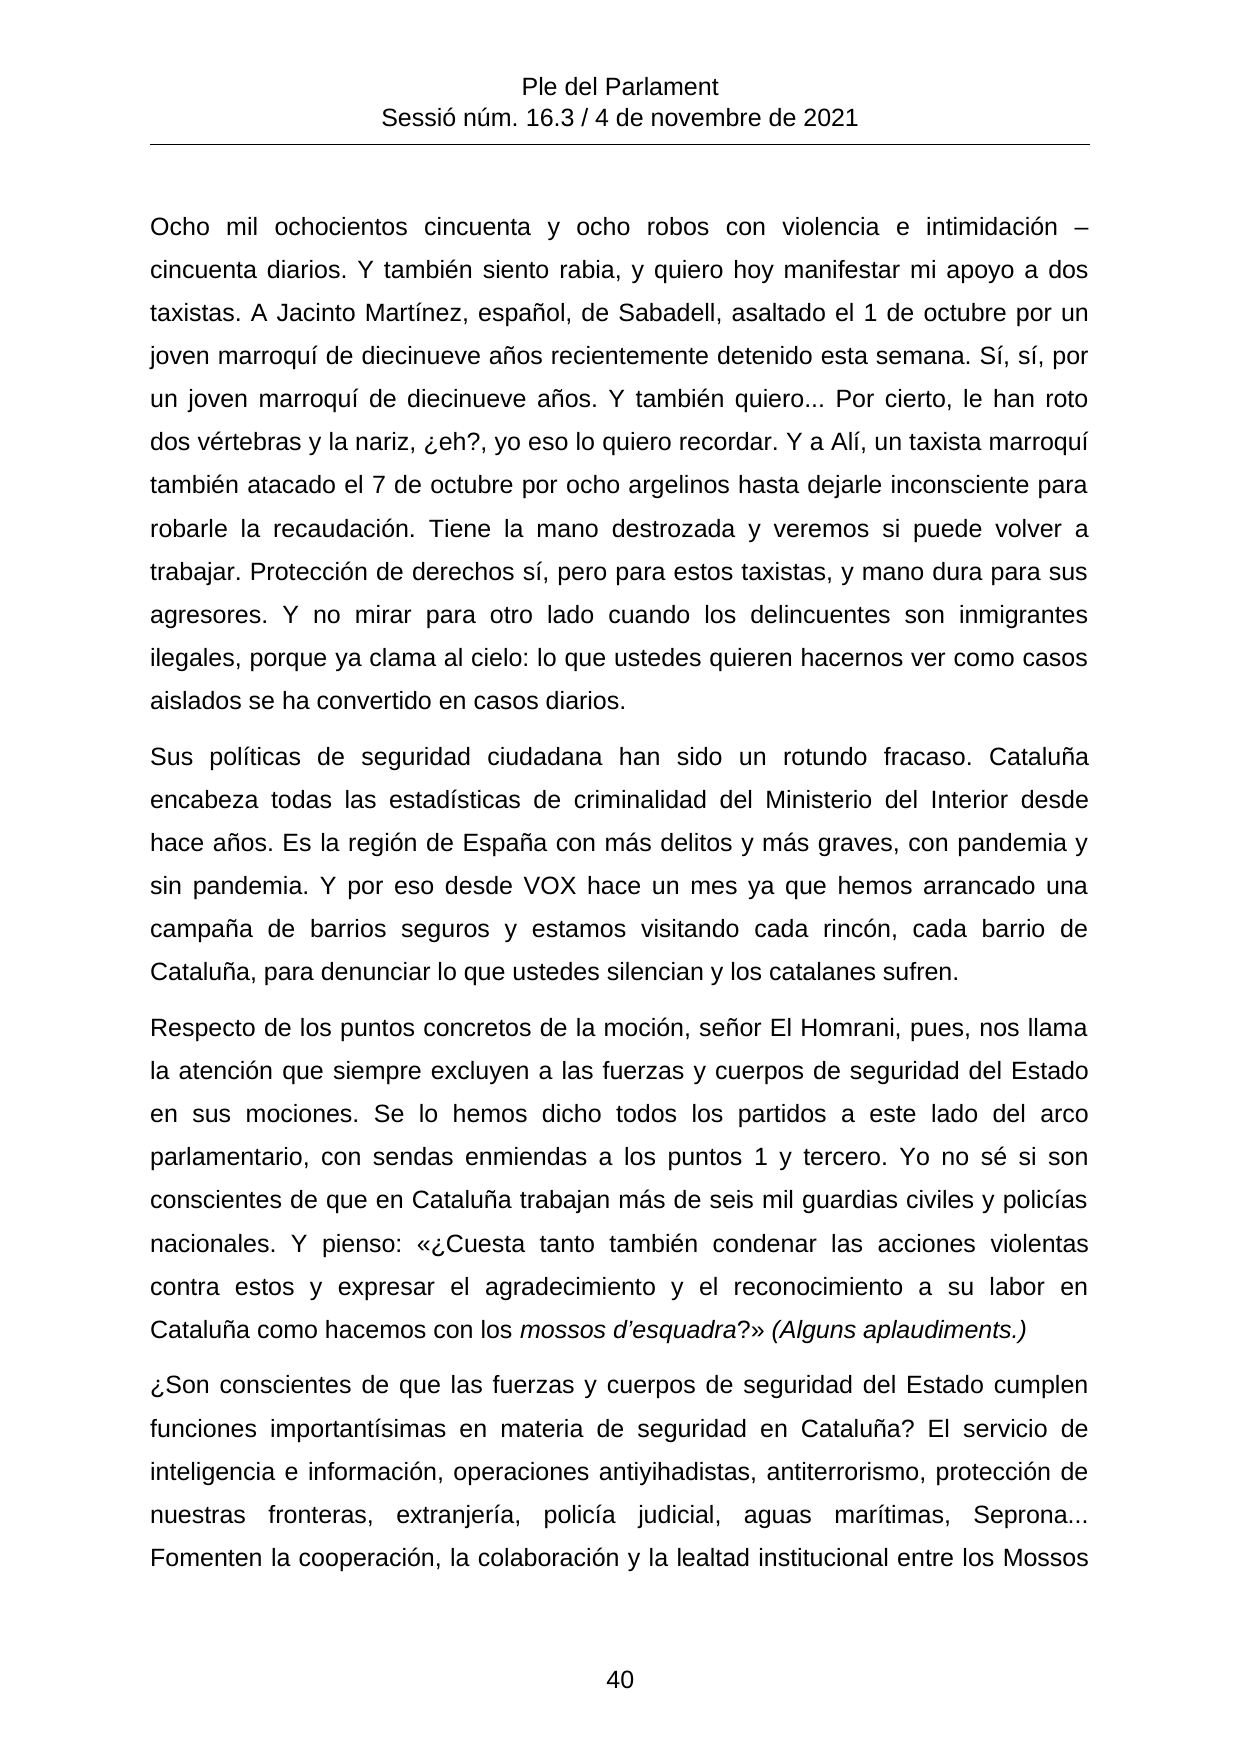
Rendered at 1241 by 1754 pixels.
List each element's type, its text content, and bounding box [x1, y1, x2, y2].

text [150, 1371, 1090, 1572]
text Sus políticas de seguridad ciudadana han sido un rotundo fracaso. Cataluña encabeza todas las estadísticas de criminalidad del Ministerio del Interior desde hace años. Es la región de España con más delitos y más graves, con pandemia y sin pandemia. Y por eso desde VOX hace un mes ya que hemos arrancado una campaña de barrios seguros y estamos visitando cada rincón, cada barrio de Cataluña, para denunciar lo que ustedes silencian y los catalanes sufren. [150, 742, 1090, 986]
text Respecto de los puntos concretos de la moción, señor El Homrani, pues, nos llama la atención que siempre excluyen a las fuerzas y cuerpos de seguridad del Estado en sus mociones. Se lo hemos dicho todos los partidos a este lado del arco parlamentario, con sendas enmiendas a los puntos 1 y tercero. Yo no sé si son conscientes de que en Cataluña trabajan más de seis mil guardias civiles y policías nacionales. Y pienso: «¿Cuesta tanto también condenar las acciones violentas contra estos y expresar el agradecimiento y el reconocimiento a su labor en Cataluña como hacemos con los mossos d’esquadra?» (Alguns aplaudiments.) [150, 1013, 1090, 1344]
text Ocho mil ochocientos cincuenta y ocho robos con violencia e intimidación –cincuenta diarios. Y también siento rabia, y quiero hoy manifestar mi apoyo a dos taxistas. A Jacinto Martínez, español, de Sabadell, asaltado el 1 de octubre por un joven marroquí de diecinueve años recientemente detenido esta semana. Sí, sí, por un joven marroquí de diecinueve años. Y también quiero... Por cierto, le han roto dos vértebras y la nariz, ¿eh?, yo eso lo quiero recordar. Y a Alí, un taxista marroquí también atacado el 7 de octubre por ocho argelinos hasta dejarle inconsciente para robarle la recaudación. Tiene la mano destrozada y veremos si puede volver a trabajar. Protección de derechos sí, pero para estos taxistas, y mano dura para sus agresores. Y no mirar para otro lado cuando los delincuentes son inmigrantes ilegales, porque ya clama al cielo: lo que ustedes quieren hacernos ver como casos aislados se ha convertido en casos diarios. [150, 212, 1090, 715]
